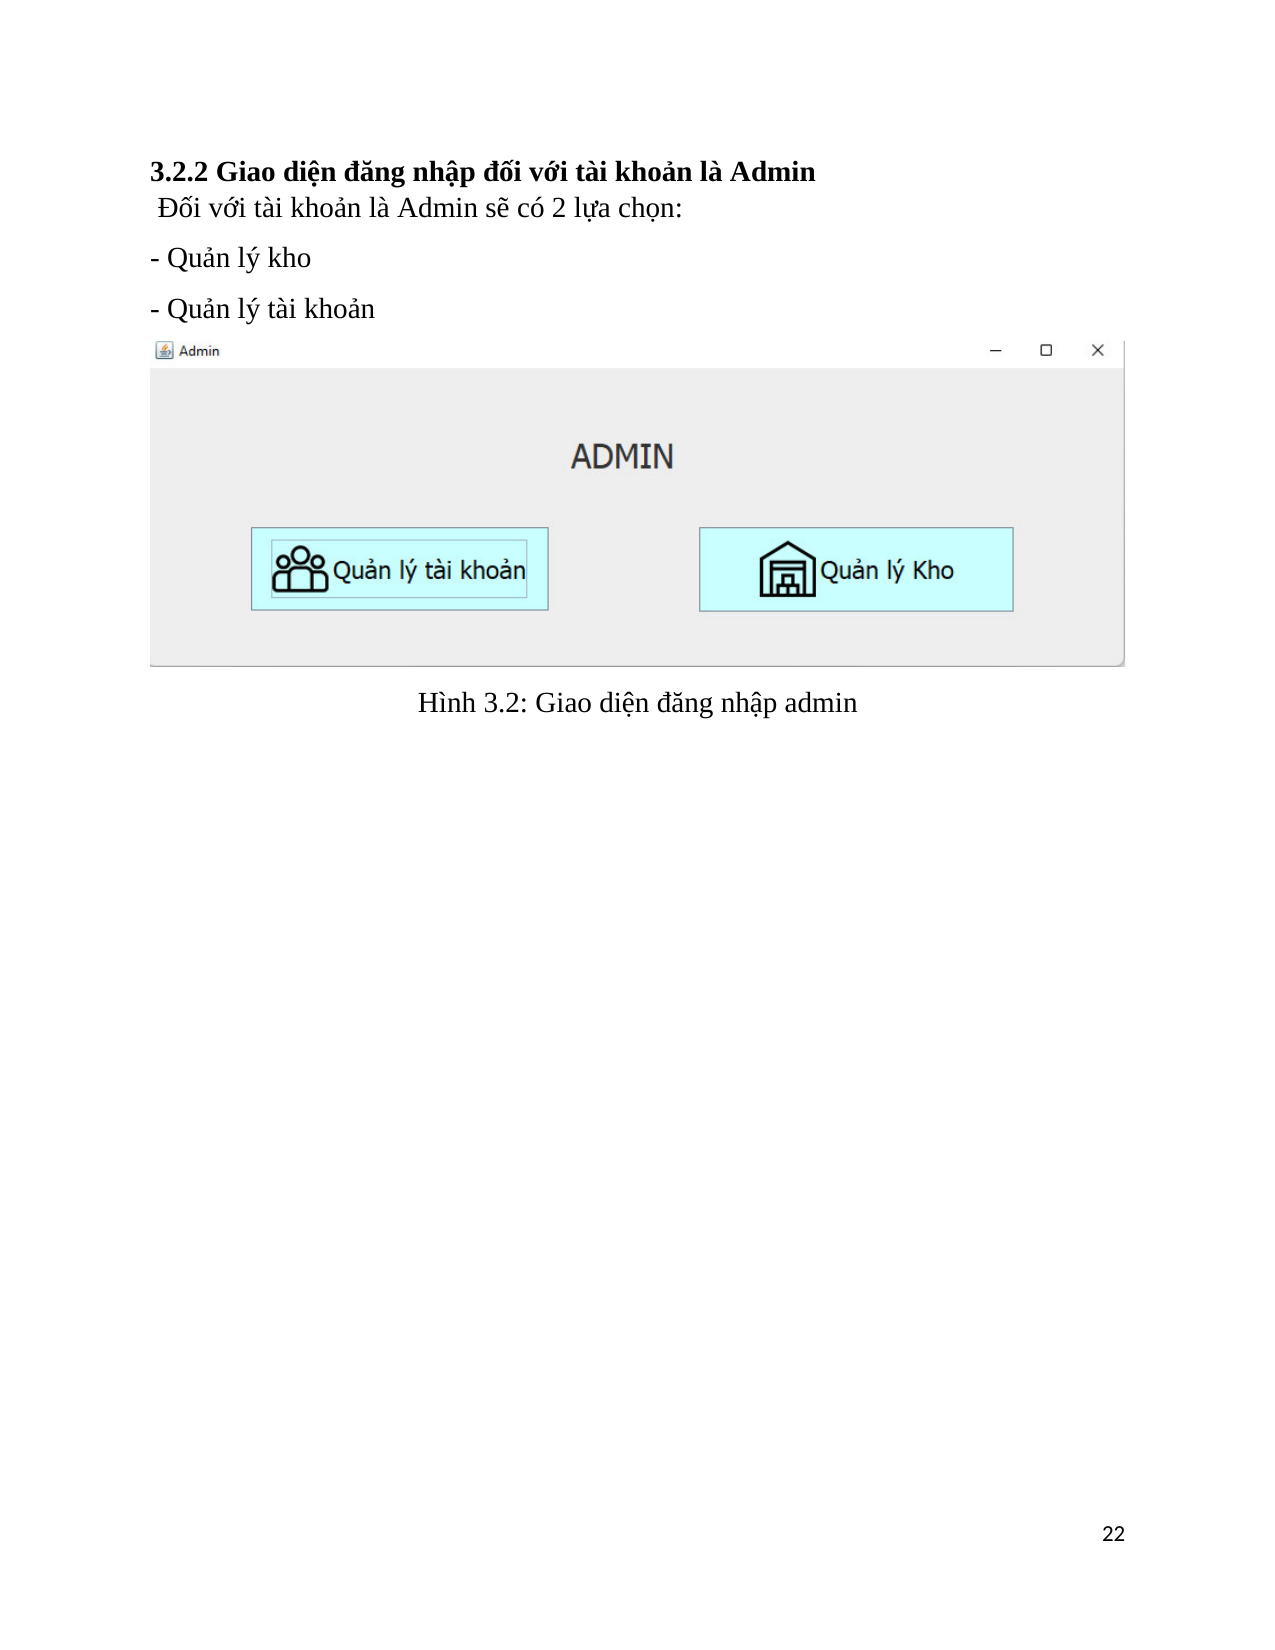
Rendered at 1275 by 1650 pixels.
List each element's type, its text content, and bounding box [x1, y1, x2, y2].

text - Quản lý tài khoản [150, 291, 1125, 324]
picture [150, 341, 1125, 667]
text Hình 3.2: Giao diện đăng nhập admin [150, 685, 1125, 719]
text Đối với tài khoản là Admin sẽ có 2 lựa chọn: [150, 190, 1125, 224]
text - Quản lý kho [150, 241, 1125, 274]
subtitle 3.2.2 Giao diện đăng nhập đối với tài khoản là Admin [150, 154, 1125, 188]
